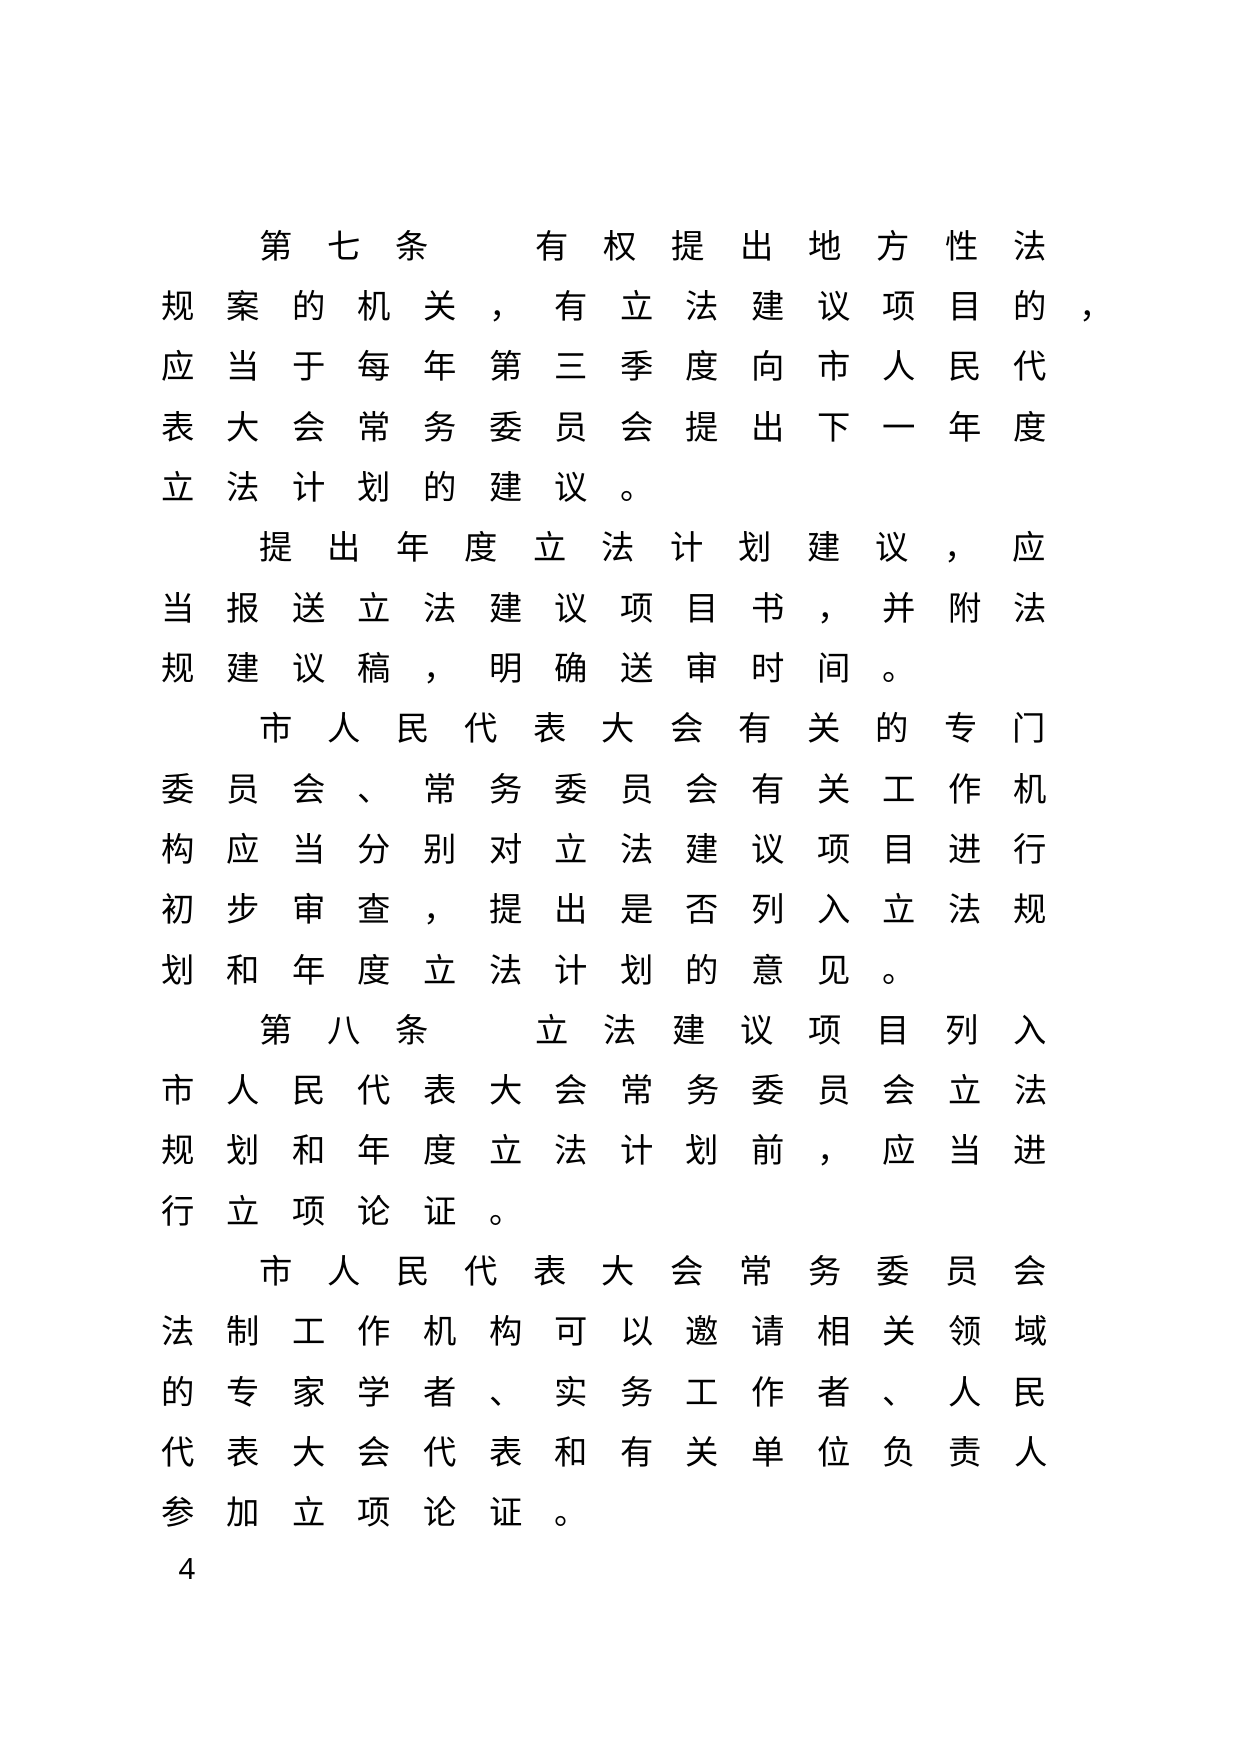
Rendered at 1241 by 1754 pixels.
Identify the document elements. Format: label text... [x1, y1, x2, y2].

text 市人民代表大会常务委员会法制工作机构可以邀请相关领域的专家学者、实务工作者、人民代表大会代表和有关单位负责人参加立项论证。 [161, 1239, 1079, 1540]
text 第七条 有权提出地方性法规案的机关，有立法建议项目的，应当于每年第三季度向市人民代表大会常务委员会提出下一年度立法计划的建议。 [161, 213, 1079, 515]
text 市人民代表大会有关的专门委员会、常务委员会有关工作机构应当分别对立法建议项目进行初步审查，提出是否列入立法规划和年度立法计划的意见。 [161, 696, 1079, 998]
text 第八条 立法建议项目列入市人民代表大会常务委员会立法规划和年度立法计划前，应当进行立项论证。 [161, 998, 1079, 1239]
text 提出年度立法计划建议，应当报送立法建议项目书，并附法规建议稿，明确送审时间。 [161, 515, 1079, 696]
